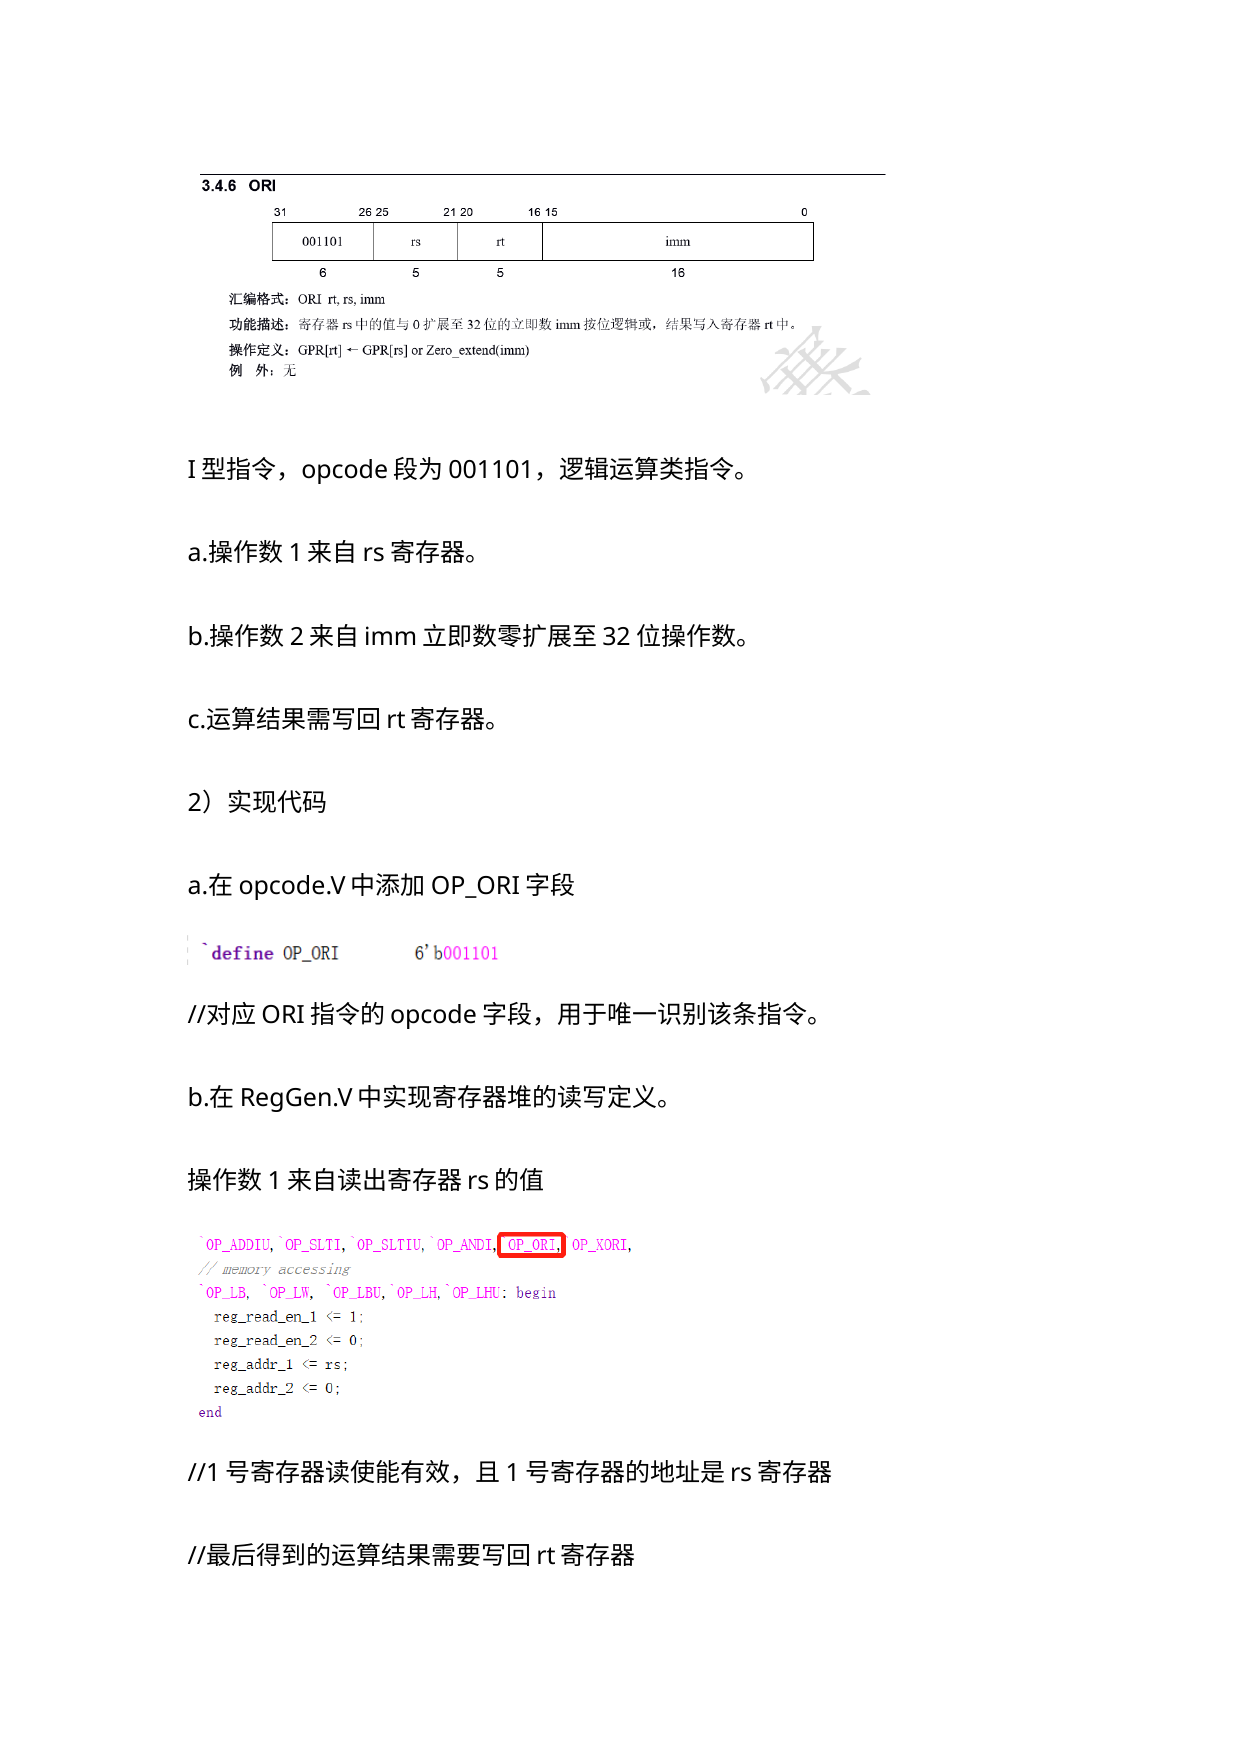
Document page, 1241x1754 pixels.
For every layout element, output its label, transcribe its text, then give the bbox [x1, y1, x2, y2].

text //1号寄存器读使能有效，且1号寄存器的地址是rs寄存器 [187, 1438, 1053, 1503]
picture [187, 1229, 650, 1422]
text I型指令，opcode段为001101，逻辑运算类指令。 [187, 435, 1053, 500]
text a.在opcode.V中添加OP_ORI字段 [187, 851, 1053, 916]
text //最后得到的运算结果需要写回rt寄存器 [187, 1521, 1053, 1586]
picture [187, 162, 891, 395]
text a.操作数1来自rs寄存器。 [187, 518, 1053, 583]
text //对应ORI指令的opcode字段，用于唯一识别该条指令。 [187, 980, 1053, 1045]
text 2）实现代码 [187, 768, 1053, 833]
picture [187, 934, 513, 965]
text b.在RegGen.V中实现寄存器堆的读写定义。 [187, 1063, 1053, 1128]
text 操作数1来自读出寄存器rs的值 [187, 1146, 1053, 1211]
text b.操作数2来自imm立即数零扩展至32位操作数。 [187, 602, 1053, 667]
text c.运算结果需写回rt寄存器。 [187, 685, 1053, 750]
